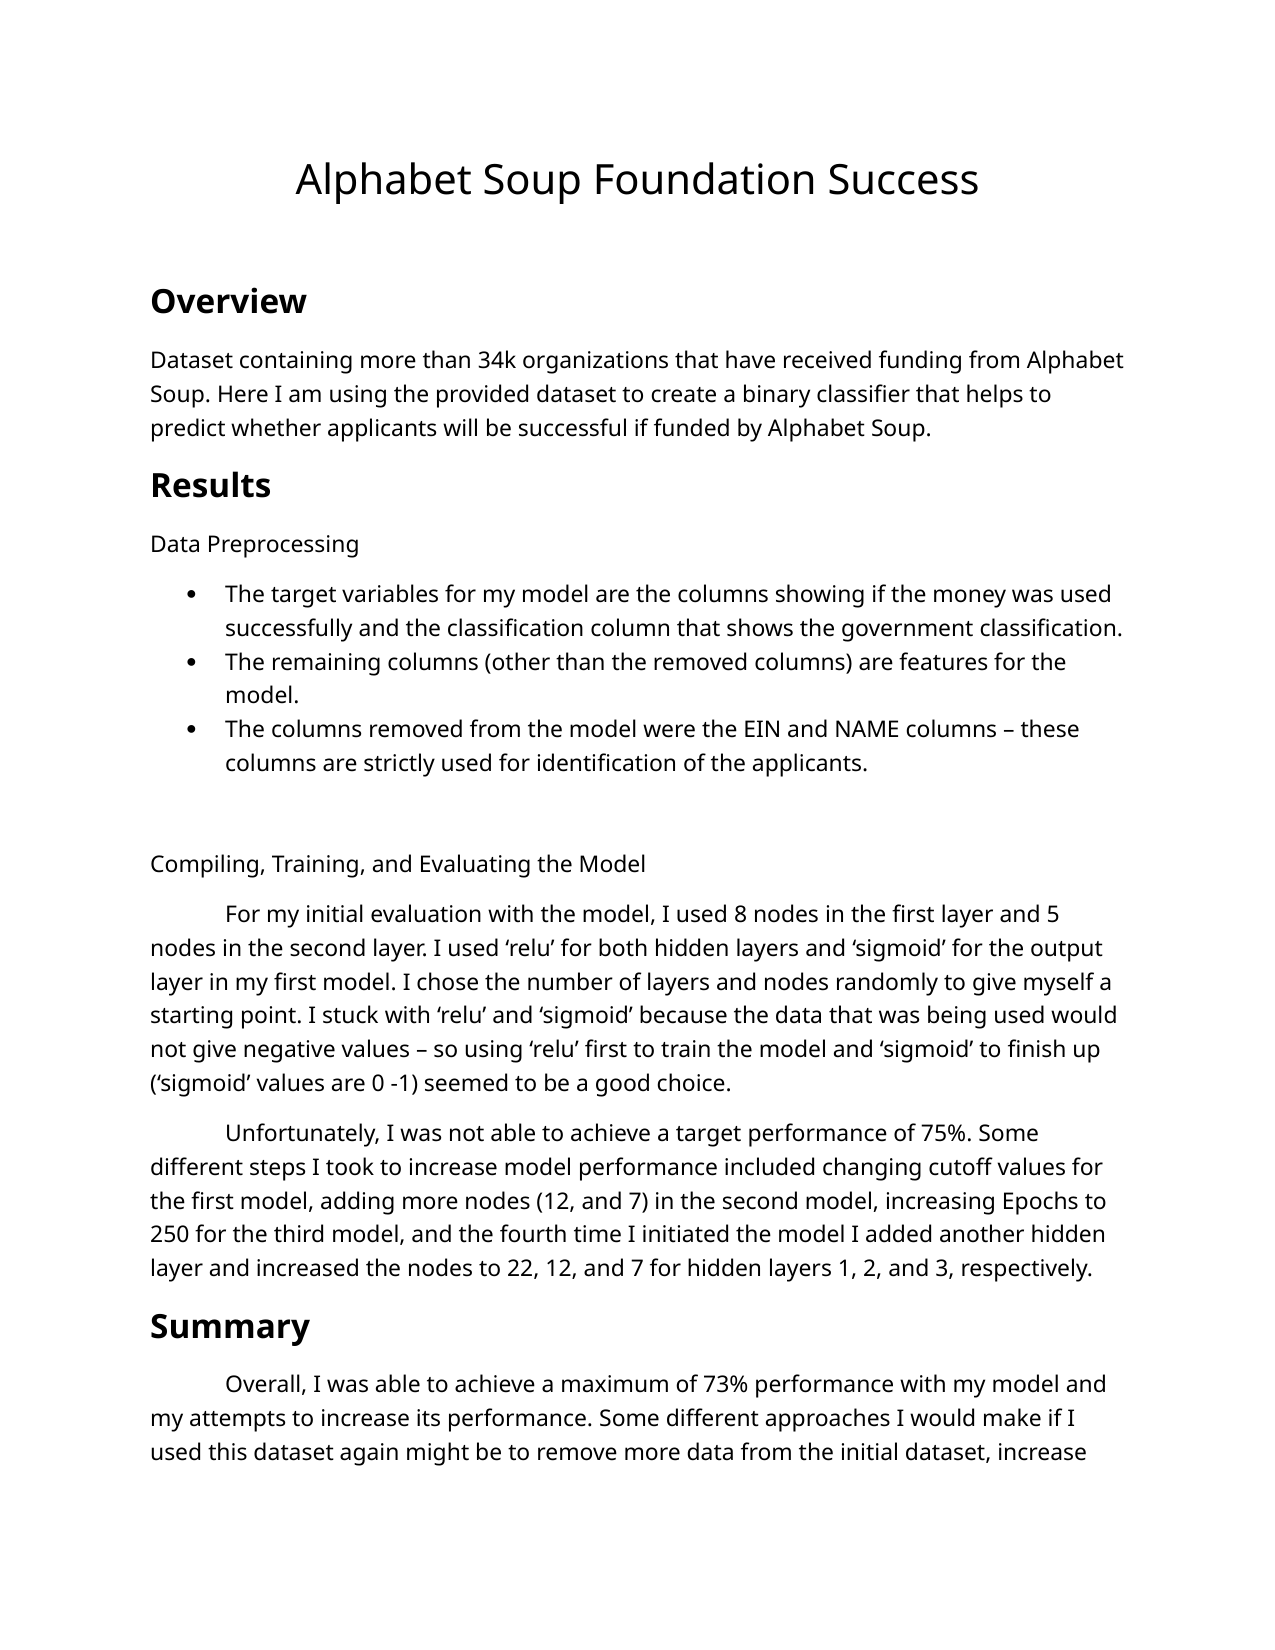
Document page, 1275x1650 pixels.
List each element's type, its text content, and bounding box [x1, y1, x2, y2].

text Alphabet Soup Foundation Success [150, 150, 1125, 207]
text Overview [150, 278, 1125, 324]
text Data Preprocessing [150, 527, 1125, 559]
text Unfortunately, I was not able to achieve a target performance of 75%. Some different steps I took to increase model performance included changing cutoff values for the first model, adding more nodes (12, and 7) in the second model, increasing Epochs to 250 for the third model, and the fourth time I initiated the model I added another hidden layer and increased the nodes to 22, 12, and 7 for hidden layers 1, 2, and 3, respectively. [150, 1117, 1125, 1283]
list The target variables for my model are the columns showing if the money was used successfully and the classification column that shows the government classification. [187, 578, 1125, 643]
text Dataset containing more than 34k organizations that have received funding from Alphabet Soup. Here I am using the provided dataset to create a binary classifier that helps to predict whether applicants will be successful if funded by Alphabet Soup. [150, 344, 1125, 443]
list The columns removed from the model were the EIN and NAME columns – these columns are strictly used for identification of the applicants. [187, 713, 1125, 778]
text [150, 1368, 1125, 1467]
text Summary [150, 1302, 1125, 1348]
text Results [150, 462, 1125, 507]
text Compiling, Training, and Evaluating the Model [150, 847, 1125, 879]
text For my initial evaluation with the model, I used 8 nodes in the first layer and 5 nodes in the second layer. I used ‘relu’ for both hidden layers and ‘sigmoid’ for the output layer in my first model. I chose the number of layers and nodes randomly to give myself a starting point. I stuck with ‘relu’ and ‘sigmoid’ because the data that was being used would not give negative values – so using ‘relu’ first to train the model and ‘sigmoid’ to finish up (‘sigmoid’ values are 0 -1) seemed to be a good choice. [150, 898, 1125, 1098]
list The remaining columns (other than the removed columns) are features for the model. [187, 645, 1125, 710]
